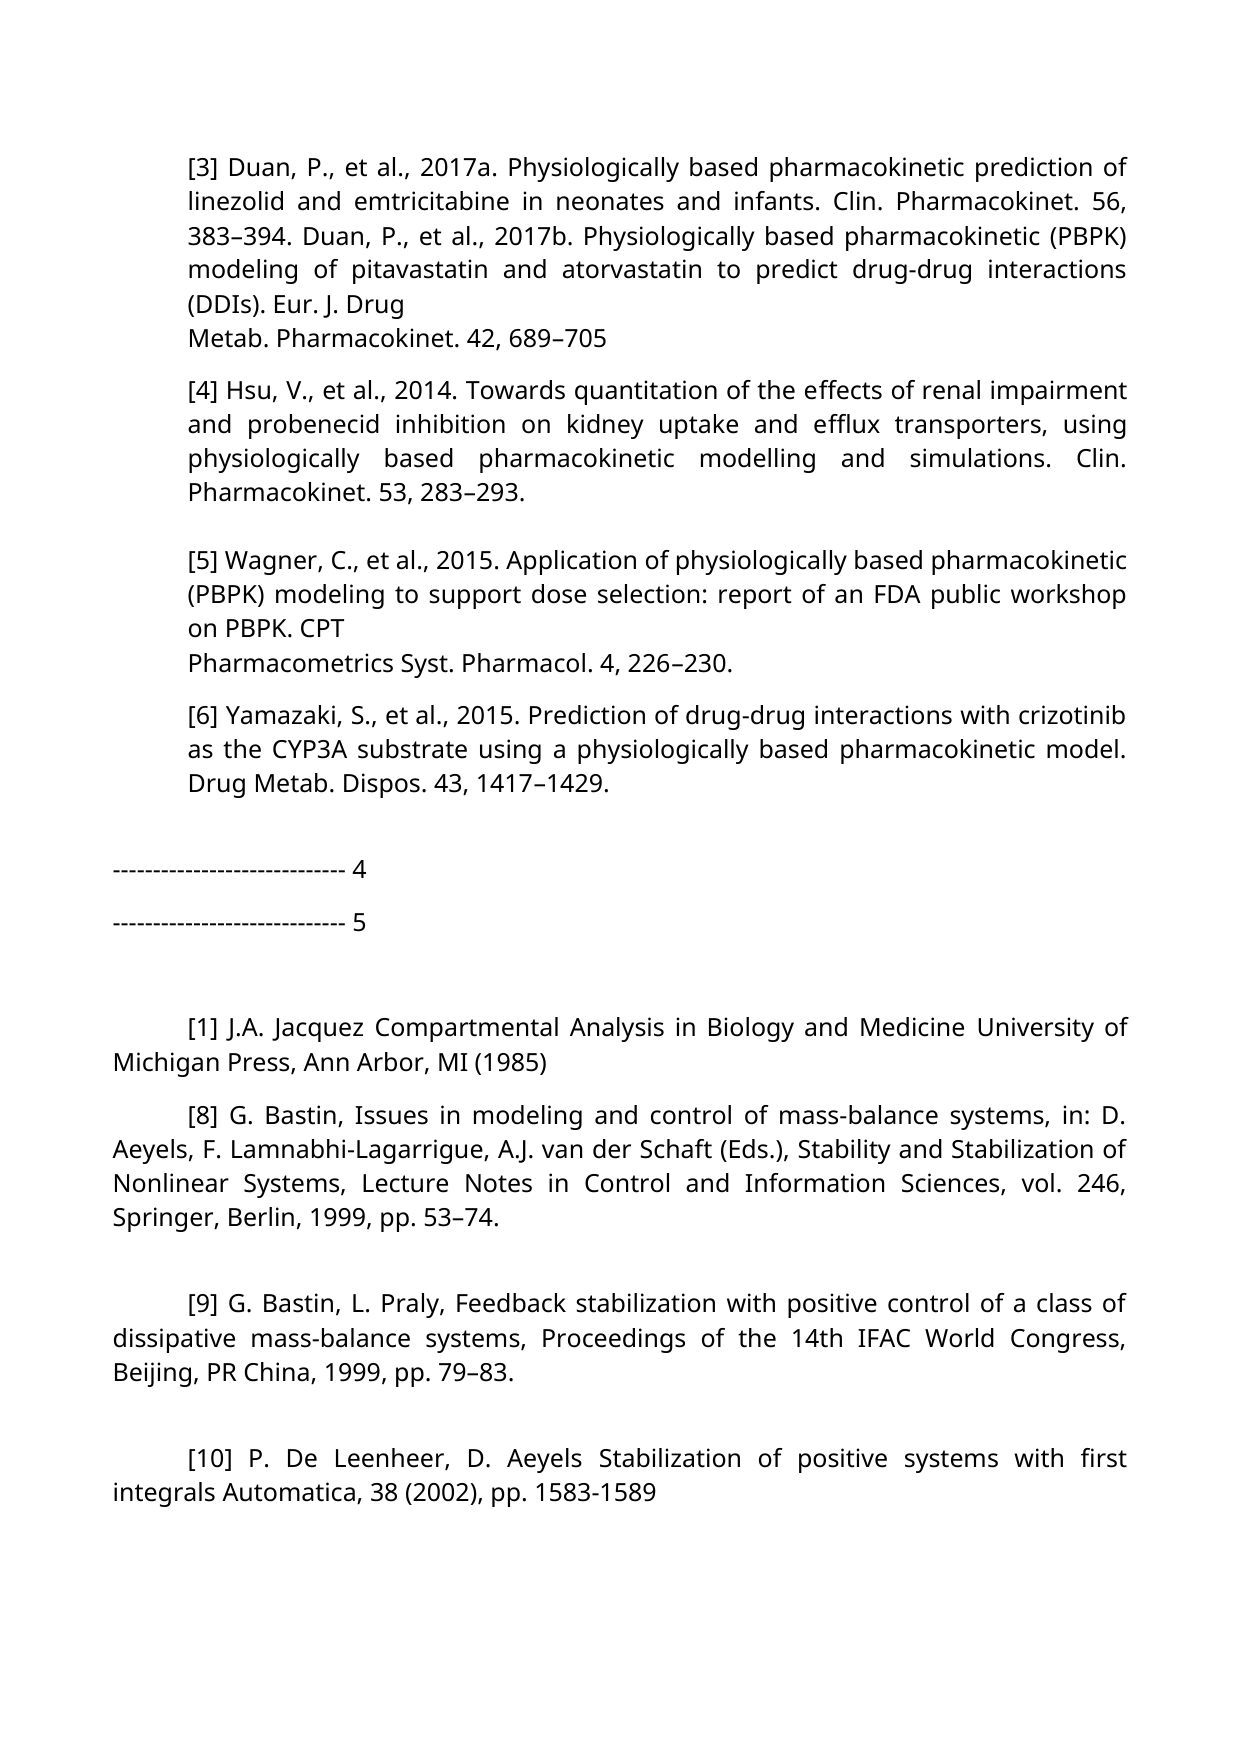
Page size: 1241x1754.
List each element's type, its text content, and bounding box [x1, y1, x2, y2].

text [1] J.A. Jacquez Compartmental Analysis in Biology and Medicine University of Michigan Press, Ann Arbor, MI (1985) [112, 1009, 1128, 1079]
text [10] P. De Leenheer, D. Aeyels Stabilization of positive systems with first integrals Automatica, 38 (2002), pp. 1583-1589 [112, 1441, 1128, 1509]
text [9] G. Bastin, L. Praly, Feedback stabilization with positive control of a class of dissipative mass-balance systems, Proceedings of the 14th IFAC World Congress, Beijing, PR China, 1999, pp. 79–83. [112, 1286, 1128, 1388]
text Pharmacometrics Syst. Pharmacol. 4, 226–230. [187, 645, 1128, 679]
text [8] G. Bastin, Issues in modeling and control of mass-balance systems, in: D. Aeyels, F. Lamnabhi-Lagarrigue, A.J. van der Schaft (Eds.), Stability and Stabilization of Nonlinear Systems, Lecture Notes in Control and Information Sciences, vol. 246, Springer, Berlin, 1999, pp. 53–74. [112, 1097, 1128, 1234]
text ----------------------------- 5 [112, 904, 1128, 939]
text [5] Wagner, C., et al., 2015. Application of physiologically based pharmacokinetic (PBPK) modeling to support dose selection: report of an FDA public workshop on PBPK. CPT [187, 543, 1128, 645]
text Metab. Pharmacokinet. 42, 689–705 [187, 320, 1128, 354]
text ----------------------------- 4 [112, 852, 1128, 886]
text [6] Yamazaki, S., et al., 2015. Prediction of drug-drug interactions with crizotinib as the CYP3A substrate using a physiologically based pharmacokinetic model. Drug Metab. Dispos. 43, 1417–1429. [187, 698, 1128, 800]
